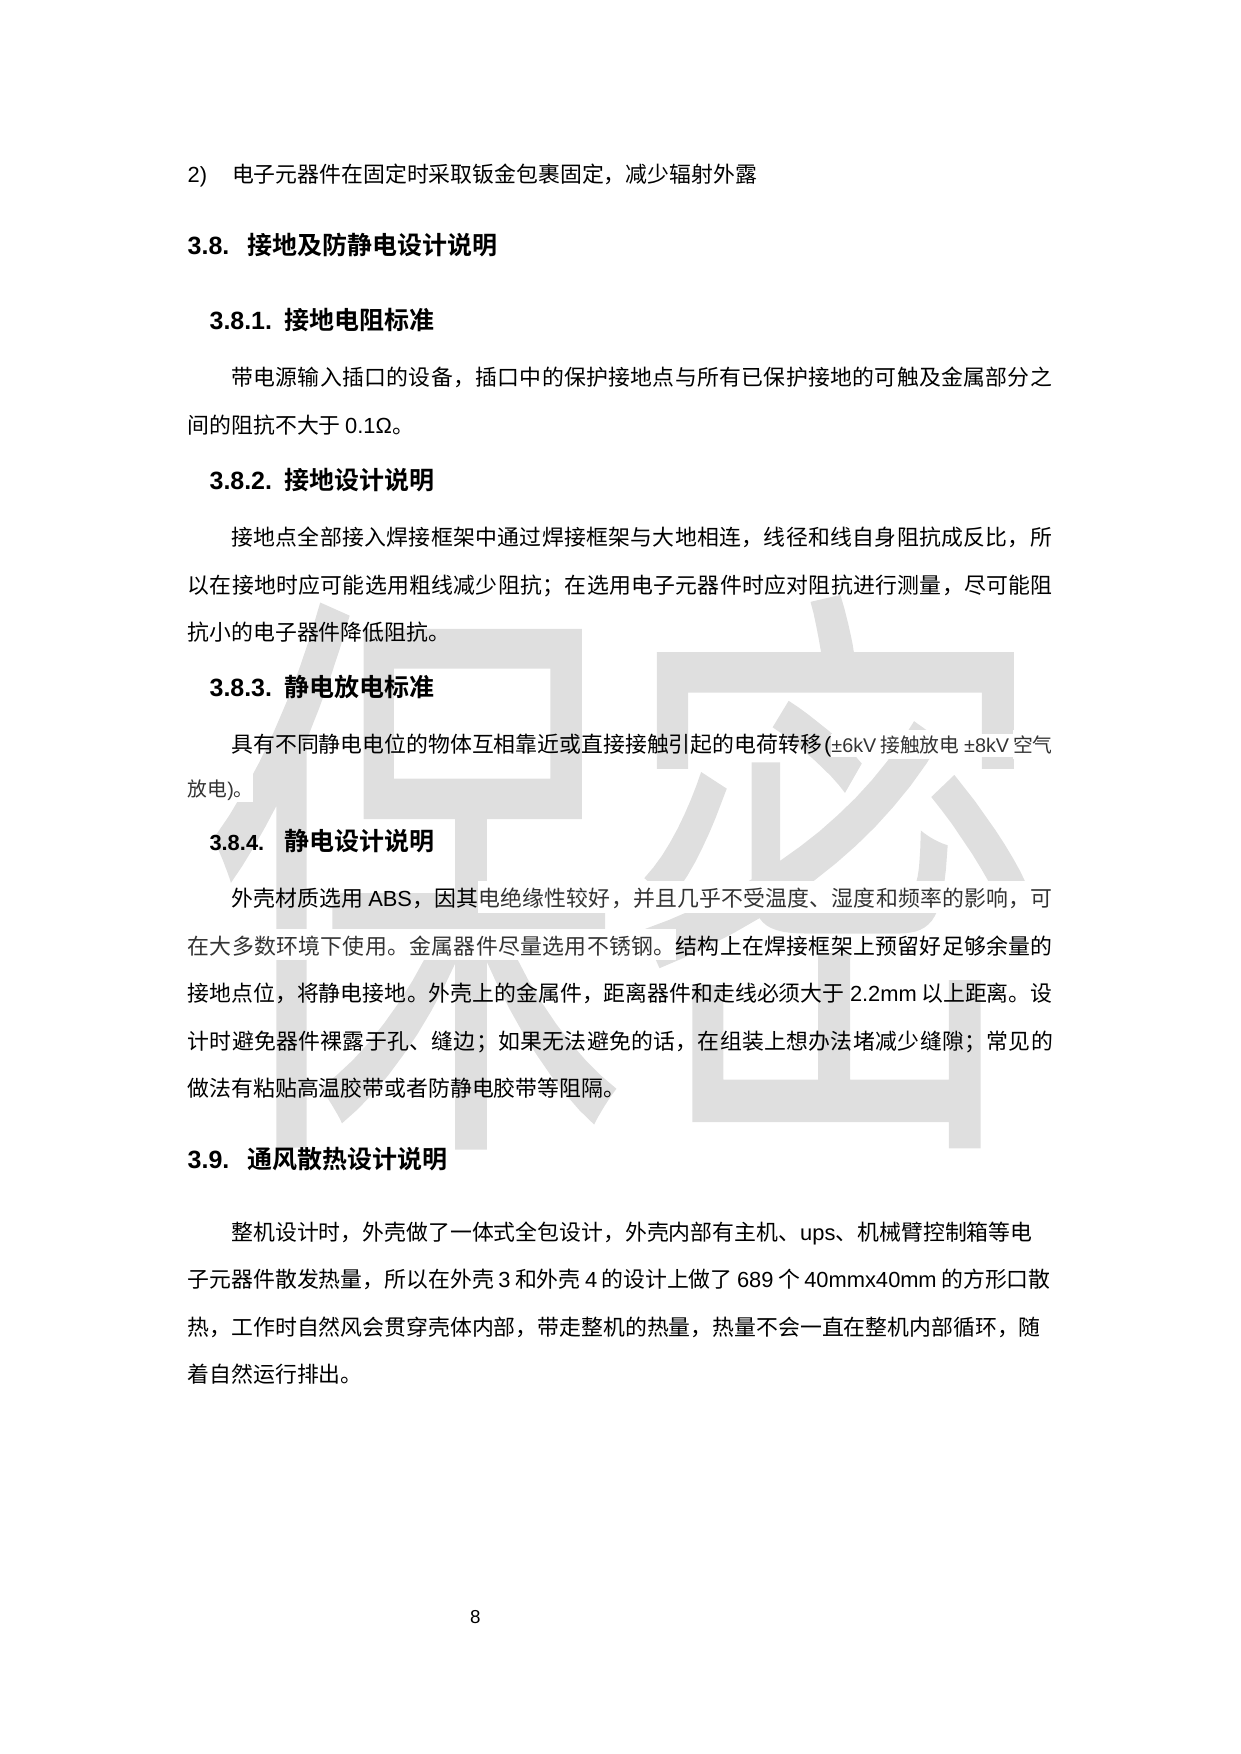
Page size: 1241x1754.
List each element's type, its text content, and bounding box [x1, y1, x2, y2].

subtitle 接地及防静电设计说明 [187, 226, 1053, 262]
list 电子元器件在固定时采取钣金包裹固定，减少辐射外露 [187, 157, 1053, 189]
subtitle 接地电阻标准 [209, 301, 1053, 337]
subtitle 静电设计说明 [209, 822, 1053, 858]
text 接地点全部接入焊接框架中通过焊接框架与大地相连，线径和线自身阻抗成反比，所以在接地时应可能选用粗线减少阻抗；在选用电子元器件时应对阻抗进行测量，尽可能阻抗小的电子器件降低阻抗。 [187, 520, 1053, 647]
subtitle 静电放电标准 [209, 668, 1053, 704]
subtitle 通风散热设计说明 [187, 1139, 1053, 1176]
text 外壳材质选用ABS，因其电绝缘性较好，并且几乎不受温度、湿度和频率的影响，可在大多数环境下使用。金属器件尽量选用不锈钢。结构上在焊接框架上预留好足够余量的接地点位，将静电接地。外壳上的金属件，距离器件和走线必须大于2.2mm以上距离。设计时避免器件裸露于孔、缝边；如果无法避免的话，在组装上想办法堵减少缝隙；常见的做法有粘贴高温胶带或者防静电胶带等阻隔。 [187, 881, 1053, 1103]
text 整机设计时，外壳做了一体式全包设计，外壳内部有主机、ups、机械臂控制箱等电子元器件散发热量，所以在外壳3和外壳4的设计上做了689个40mmx40mm的方形口散热，工作时自然风会贯穿壳体内部，带走整机的热量，热量不会一直在整机内部循环，随着自然运行排出。 [187, 1215, 1053, 1389]
subtitle 接地设计说明 [209, 461, 1053, 497]
text 具有不同静电电位的物体互相靠近或直接接触引起的电荷转移(±6kV接触放电 ±8kV空气放电)。 [187, 727, 1053, 802]
text 带电源输入插口的设备，插口中的保护接地点与所有已保护接地的可触及金属部分之间的阻抗不大于0.1Ω。 [187, 360, 1053, 439]
